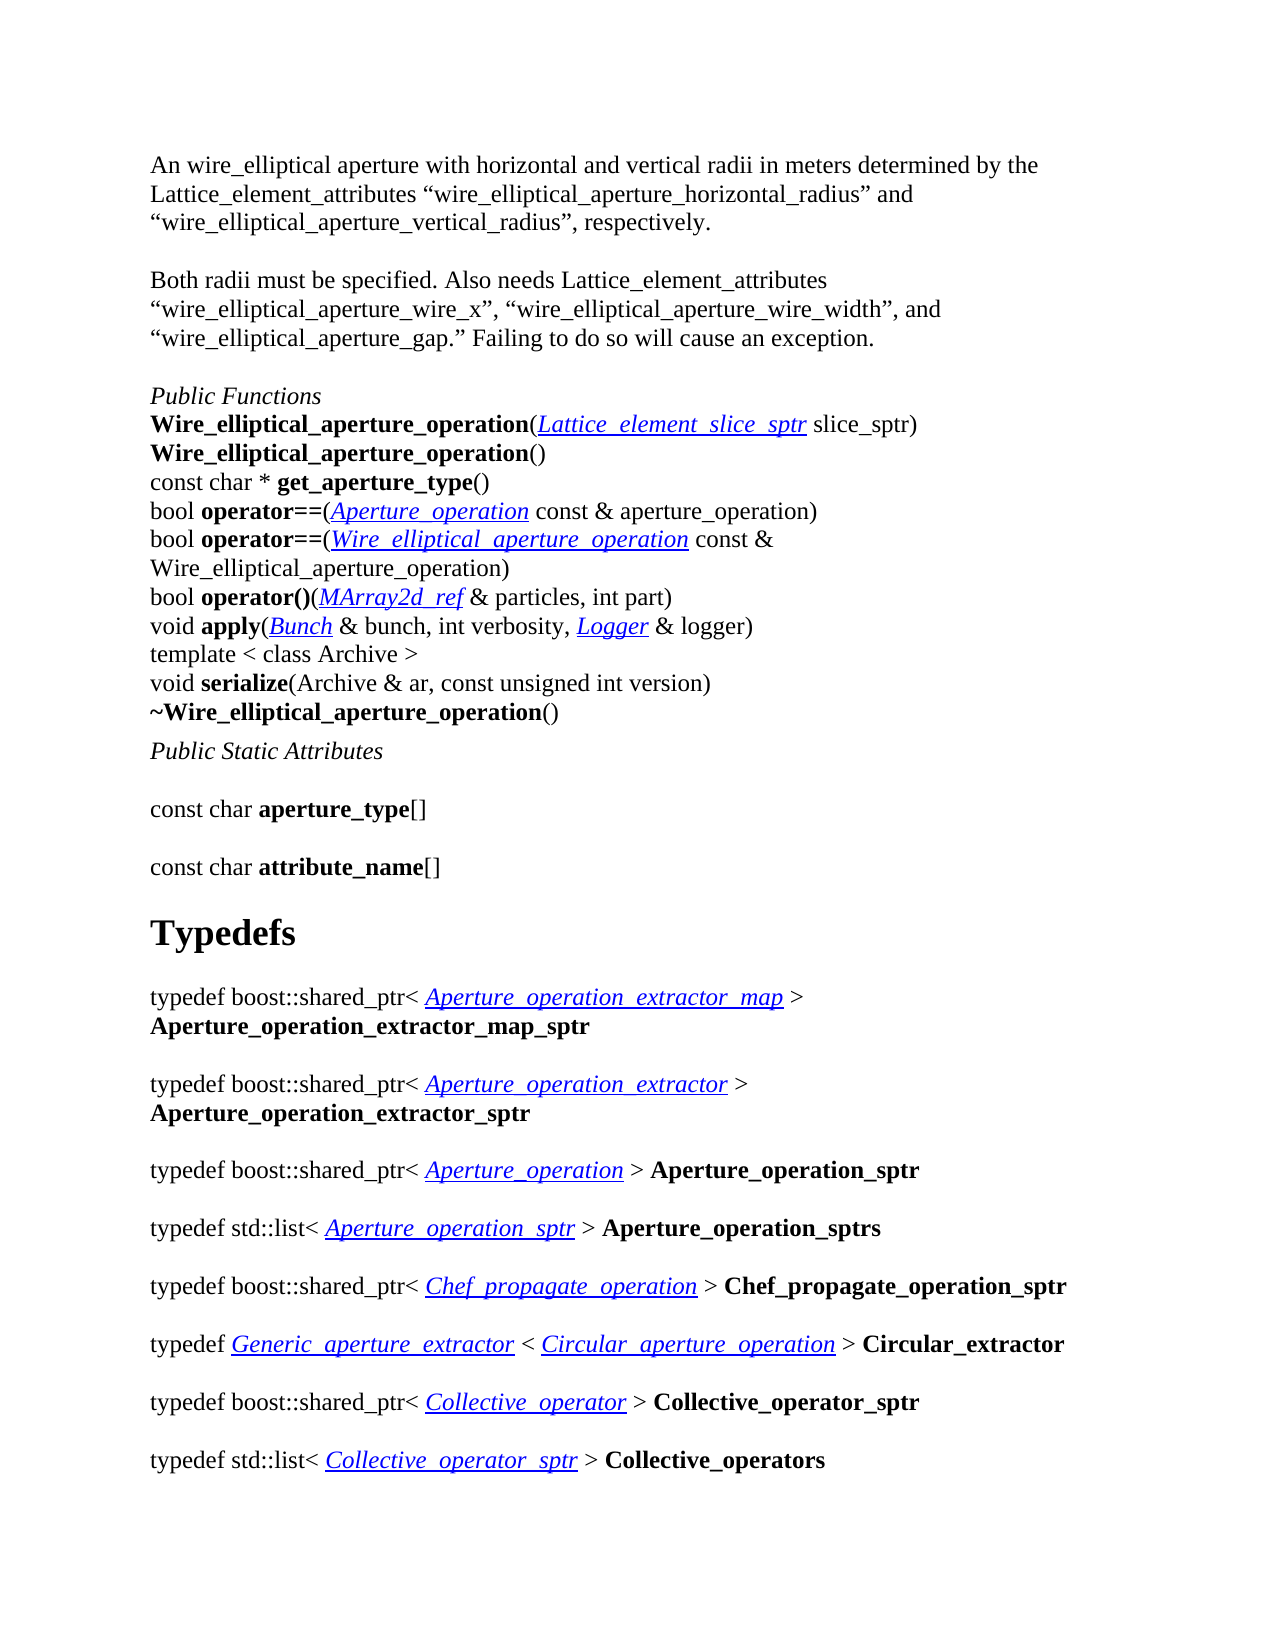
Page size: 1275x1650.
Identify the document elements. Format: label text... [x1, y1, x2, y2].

text Public Static Attributes [150, 736, 1125, 765]
text typedef boost::shared_ptr< Chef_propagate_operation > Chef_propagate_operation_sptr [150, 1271, 1125, 1300]
text typedef boost::shared_ptr< Collective_operator > Collective_operator_sptr [150, 1387, 1125, 1416]
text const char * get_aperture_type() [150, 467, 1125, 496]
text typedef boost::shared_ptr< Aperture_operation_extractor > Aperture_operation_extractor_sptr [150, 1069, 1125, 1126]
text void apply(Bunch & bunch, int verbosity, Logger & logger) [150, 611, 1125, 639]
text ~Wire_elliptical_aperture_operation() [150, 697, 1125, 726]
text Public Functions [150, 381, 1125, 409]
text template < class Archive > [150, 639, 1125, 668]
text typedef std::list< Collective_operator_sptr > Collective_operators [150, 1445, 1125, 1474]
text An wire_elliptical aperture with horizontal and vertical radii in meters determined by the Lattice_element_attributes “wire_elliptical_aperture_horizontal_radius” and “wire_elliptical_aperture_vertical_radius”, respectively. [150, 150, 1125, 236]
text typedef std::list< Aperture_operation_sptr > Aperture_operation_sptrs [150, 1213, 1125, 1242]
text const char attribute_name[] [150, 852, 1125, 881]
text bool operator==(Aperture_operation const & aperture_operation) [150, 496, 1125, 524]
text Wire_elliptical_aperture_operation() [150, 438, 1125, 467]
text Wire_elliptical_aperture_operation(Lattice_element_slice_sptr slice_sptr) [150, 409, 1125, 438]
text Both radii must be specified. Also needs Lattice_element_attributes “wire_elliptical_aperture_wire_x”, “wire_elliptical_aperture_wire_width”, and “wire_elliptical_aperture_gap.” Failing to do so will cause an exception. [150, 265, 1125, 352]
text typedef boost::shared_ptr< Aperture_operation > Aperture_operation_sptr [150, 1156, 1125, 1184]
text Typedefs [150, 910, 1125, 953]
text typedef boost::shared_ptr< Aperture_operation_extractor_map > Aperture_operation_extractor_map_sptr [150, 982, 1125, 1040]
text const char aperture_type[] [150, 794, 1125, 823]
text bool operator==(Wire_elliptical_aperture_operation const & Wire_elliptical_aperture_operation) [150, 524, 1125, 582]
text void serialize(Archive & ar, const unsigned int version) [150, 668, 1125, 697]
text typedef Generic_aperture_extractor < Circular_aperture_operation > Circular_extractor [150, 1329, 1125, 1358]
text bool operator()(MArray2d_ref & particles, int part) [150, 582, 1125, 611]
